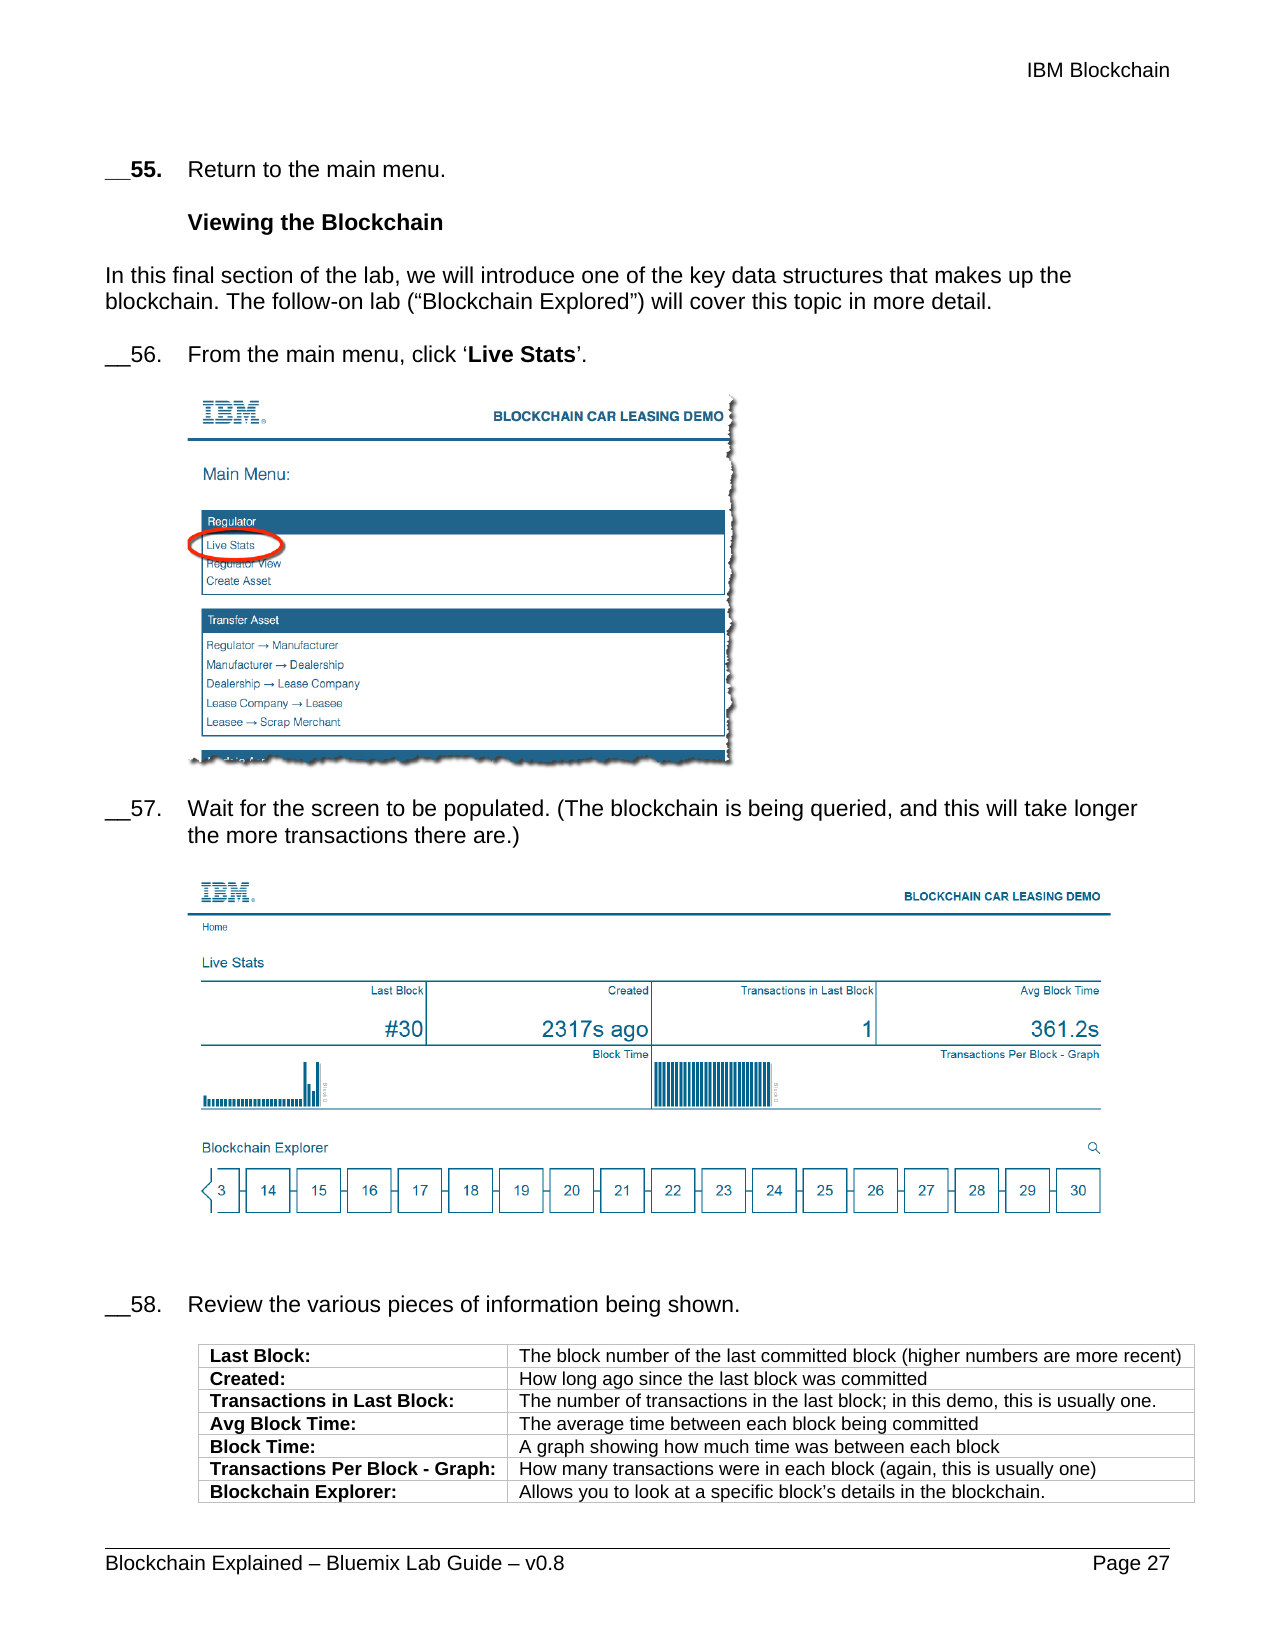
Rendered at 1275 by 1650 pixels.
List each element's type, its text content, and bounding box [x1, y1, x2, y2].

list Return to the main menu. Viewing the Blockchain [105, 156, 1170, 262]
table_cell Created: [199, 1368, 507, 1389]
list Review the various pieces of information being shown. [105, 1291, 1170, 1318]
list From the main menu, click ‘Live Stats’. [105, 341, 1170, 367]
table_cell The average time between each block being committed [508, 1413, 1194, 1434]
table_cell How many transactions were in each block (again, this is usually one) [508, 1458, 1194, 1479]
picture [187, 874, 1111, 912]
table_cell Transactions Per Block - Graph: [199, 1458, 507, 1479]
picture [187, 393, 740, 769]
table_cell Allows you to look at a specific block’s details in the blockchain. [508, 1481, 1194, 1502]
table_cell Transactions in Last Block: [199, 1390, 507, 1412]
picture [187, 916, 1111, 1239]
table_cell Avg Block Time: [199, 1413, 507, 1434]
list Wait for the screen to be populated. (The blockchain is being queried, and this will take longer the more transactions there are.) [105, 795, 1170, 848]
text In this final section of the lab, we will introduce one of the key data structures that makes up the blockchain. The follow-on lab (“Blockchain Explored”) will cover this topic in more detail. [105, 262, 1170, 314]
table_cell Blockchain Explorer: [199, 1481, 507, 1502]
table_cell Block Time: [199, 1435, 507, 1457]
table_header Last Block: [199, 1345, 507, 1367]
table_header The block number of the last committed block (higher numbers are more recent) [508, 1345, 1194, 1367]
table_cell How long ago since the last block was committed [508, 1368, 1194, 1389]
table_cell The number of transactions in the last block; in this demo, this is usually one. [508, 1390, 1194, 1412]
table_cell A graph showing how much time was between each block [508, 1435, 1194, 1457]
